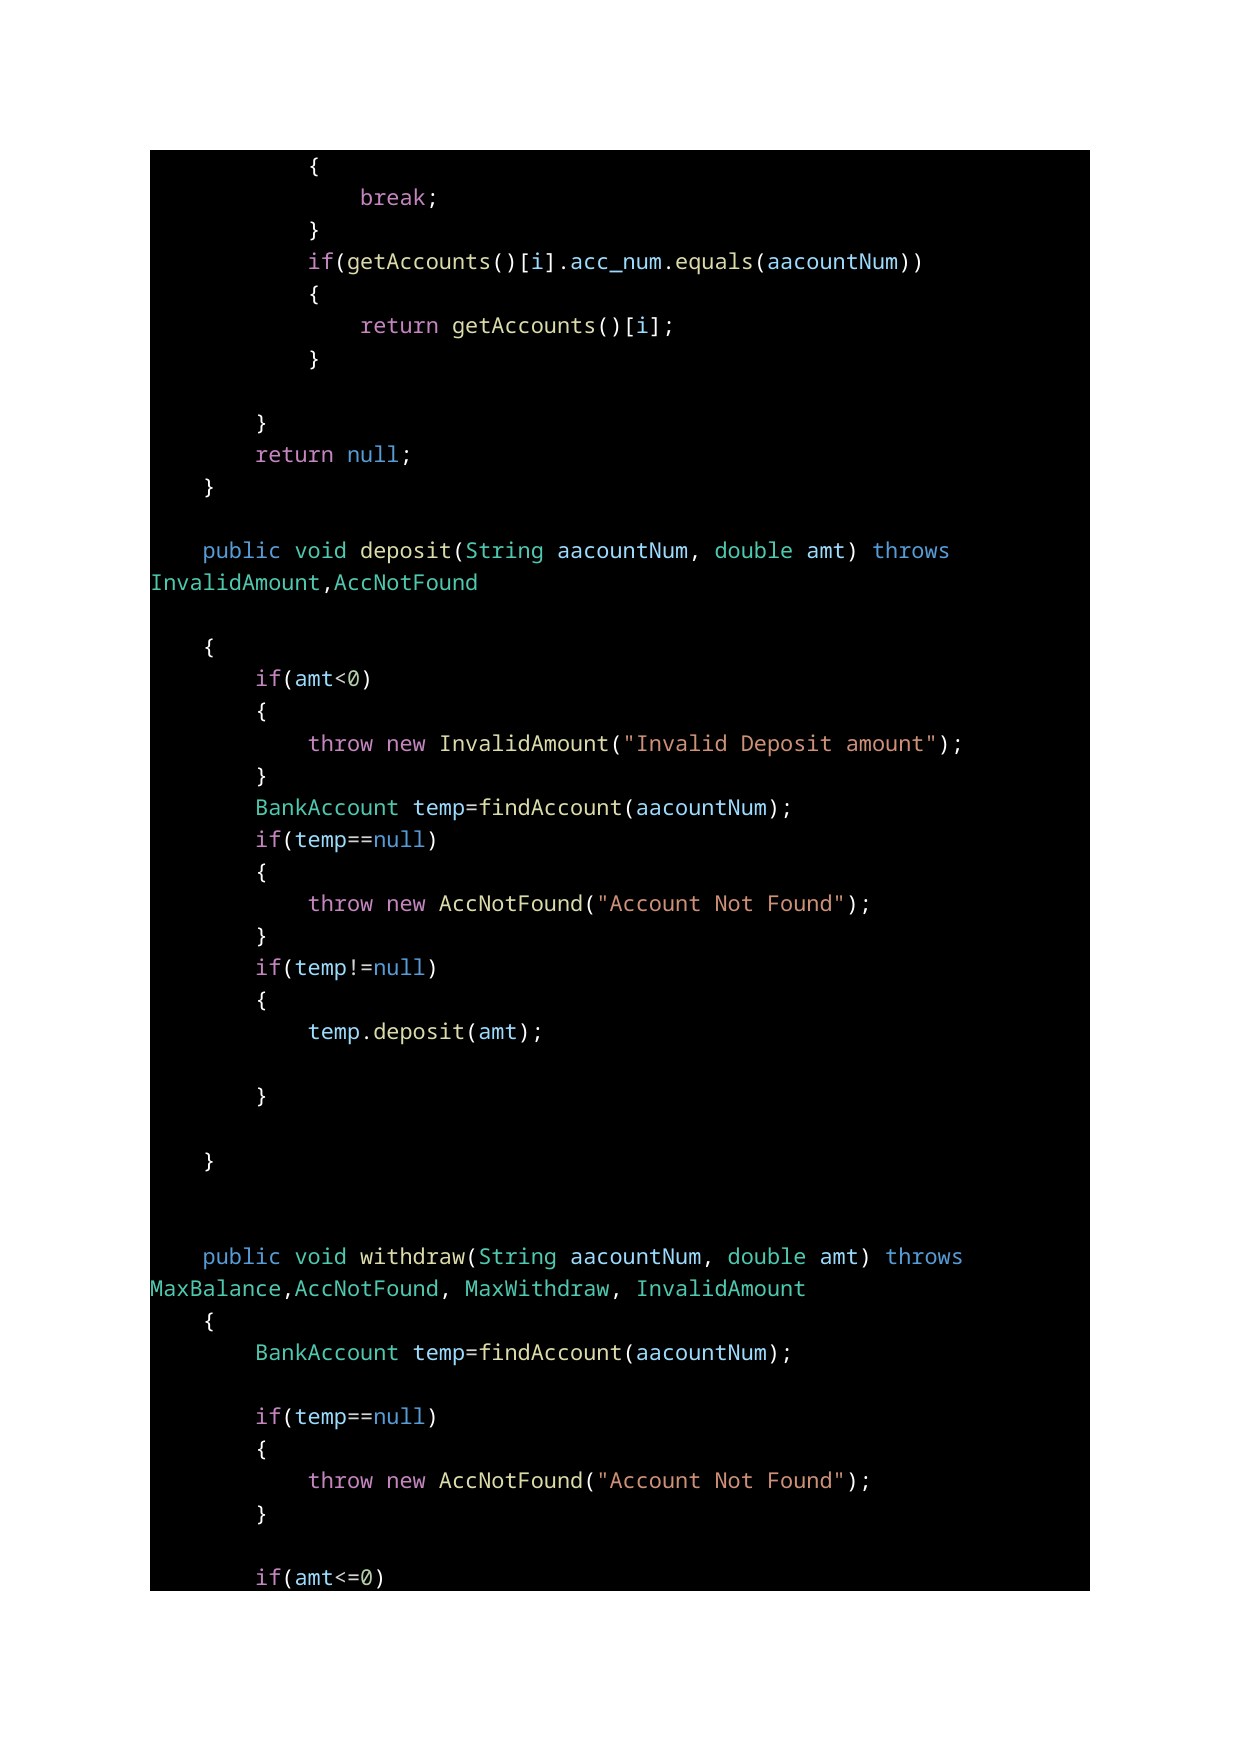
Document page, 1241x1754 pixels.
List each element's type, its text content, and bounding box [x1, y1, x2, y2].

text throw new AccNotFound("Account Not Found"); [150, 1465, 1090, 1495]
text } [150, 1080, 1090, 1110]
text } [150, 342, 1090, 372]
text if(amt<=0) [150, 1562, 1090, 1591]
text if(amt<0) [150, 663, 1090, 693]
text break; [150, 182, 1090, 212]
text } [150, 471, 1090, 501]
text } [150, 1497, 1090, 1527]
text public void withdraw(String aacountNum, double amt) throws MaxBalance,AccNotFound, MaxWithdraw, InvalidAmount [150, 1241, 1090, 1303]
text } [150, 407, 1090, 436]
text if(temp==null) [150, 1401, 1090, 1431]
text BankAccount temp=findAccount(aacountNum); [150, 1337, 1090, 1367]
text throw new InvalidAmount("Invalid Deposit amount"); [150, 727, 1090, 757]
text { [150, 278, 1090, 308]
text if(temp==null) [150, 824, 1090, 853]
text temp.deposit(amt); [150, 1016, 1090, 1046]
text } [150, 920, 1090, 950]
text BankAccount temp=findAccount(aacountNum); [150, 792, 1090, 821]
text { [150, 631, 1090, 661]
text throw new AccNotFound("Account Not Found"); [150, 888, 1090, 918]
text { [150, 1305, 1090, 1335]
text } [150, 1144, 1090, 1174]
text { [150, 150, 1090, 180]
text if(temp!=null) [150, 952, 1090, 982]
text { [150, 984, 1090, 1014]
text if(getAccounts()[i].acc_num.equals(aacountNum)) [150, 246, 1090, 276]
text public void deposit(String aacountNum, double amt) throws InvalidAmount,AccNotFound [150, 535, 1090, 597]
text } [150, 214, 1090, 244]
text return null; [150, 439, 1090, 468]
text { [150, 695, 1090, 725]
text return getAccounts()[i]; [150, 310, 1090, 340]
text { [150, 856, 1090, 886]
text { [150, 1433, 1090, 1463]
text } [150, 759, 1090, 789]
